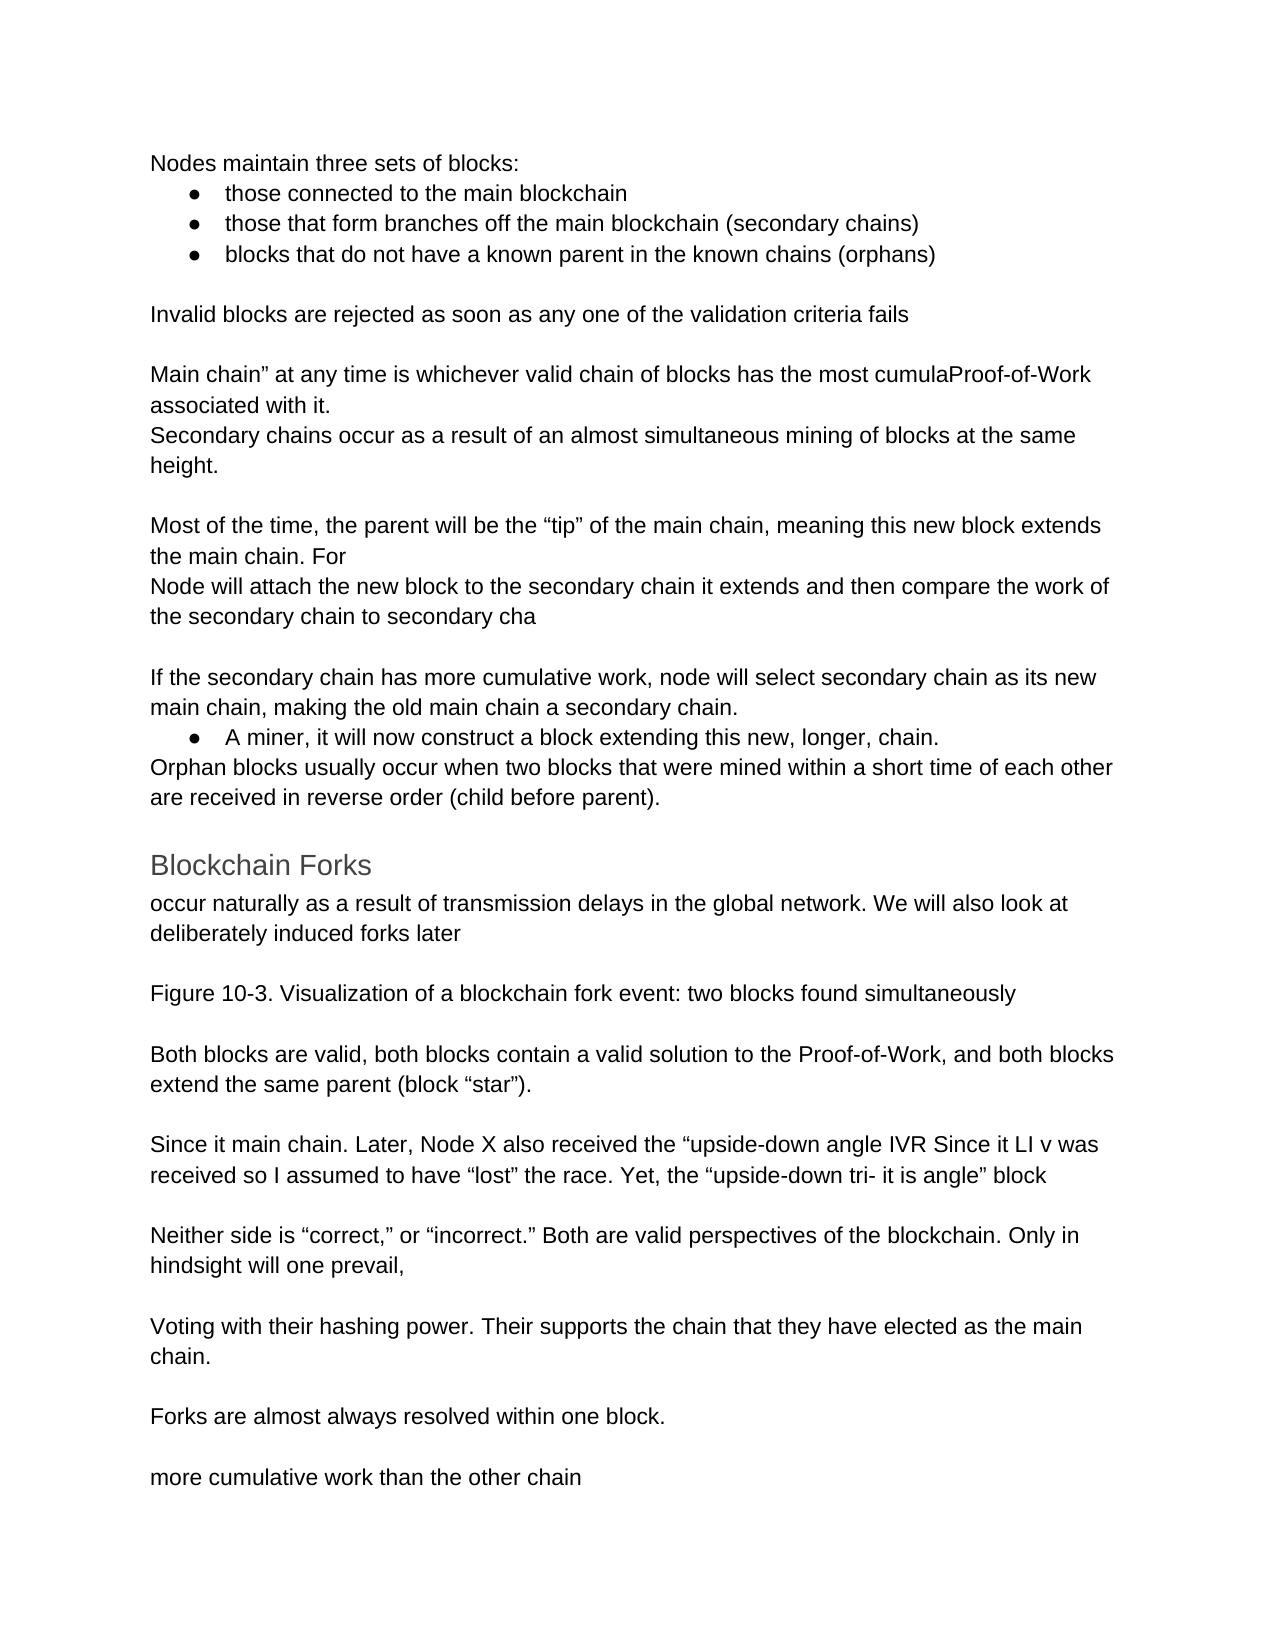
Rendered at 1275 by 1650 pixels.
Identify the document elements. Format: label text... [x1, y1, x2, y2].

text Since it main chain. Later, Node X also received the “upside-down angle IVR Since it LI v was received so I assumed to have “lost” the race. Yet, the “upside-down tri- it is angle” block [150, 1131, 1125, 1188]
text Node will attach the new block to the secondary chain it extends and then compare the work of the secondary chain to secondary cha [150, 573, 1125, 629]
list those that form branches off the main blockchain (secondary chains) [187, 210, 1125, 237]
text Neither side is “correct,” or “incorrect.” Both are valid perspectives of the blockchain. Only in hindsight will one prevail, [150, 1222, 1125, 1279]
text If the secondary chain has more cumulative work, node will select secondary chain as its new main chain, making the old main chain a secondary chain. [150, 663, 1125, 720]
list blocks that do not have a known parent in the known chains (orphans) [187, 241, 1125, 267]
list those connected to the main blockchain [187, 180, 1125, 207]
list A miner, it will now construct a block extending this new, longer, chain. [187, 724, 1125, 750]
text Main chain” at any time is whichever valid chain of blocks has the most cumulaProof-of-Work associated with it. [150, 361, 1125, 418]
text Both blocks are valid, both blocks contain a valid solution to the Proof-of-Work, and both blocks extend the same parent (block “star”). [150, 1041, 1125, 1097]
text Voting with their hashing power. Their supports the chain that they have elected as the main chain. [150, 1313, 1125, 1369]
text Forks are almost always resolved within one block. [150, 1403, 1125, 1430]
text occur naturally as a result of transmission delays in the global network. We will also look at deliberately induced forks later [150, 890, 1125, 946]
text Invalid blocks are rejected as soon as any one of the validation criteria fails [150, 301, 1125, 327]
text Nodes maintain three sets of blocks: [150, 150, 1125, 176]
text Figure 10-3. Visualization of a blockchain fork event: two blocks found simultaneously [150, 980, 1125, 1007]
subtitle Blockchain Forks [150, 848, 1125, 881]
text more cumulative work than the other chain [150, 1464, 1125, 1490]
text Most of the time, the parent will be the “tip” of the main chain, meaning this new block extends the main chain. For [150, 512, 1125, 569]
text Orphan blocks usually occur when two blocks that were mined within a short time of each other are received in reverse order (child before parent). [150, 754, 1125, 811]
text Secondary chains occur as a result of an almost simultaneous mining of blocks at the same height. [150, 422, 1125, 478]
